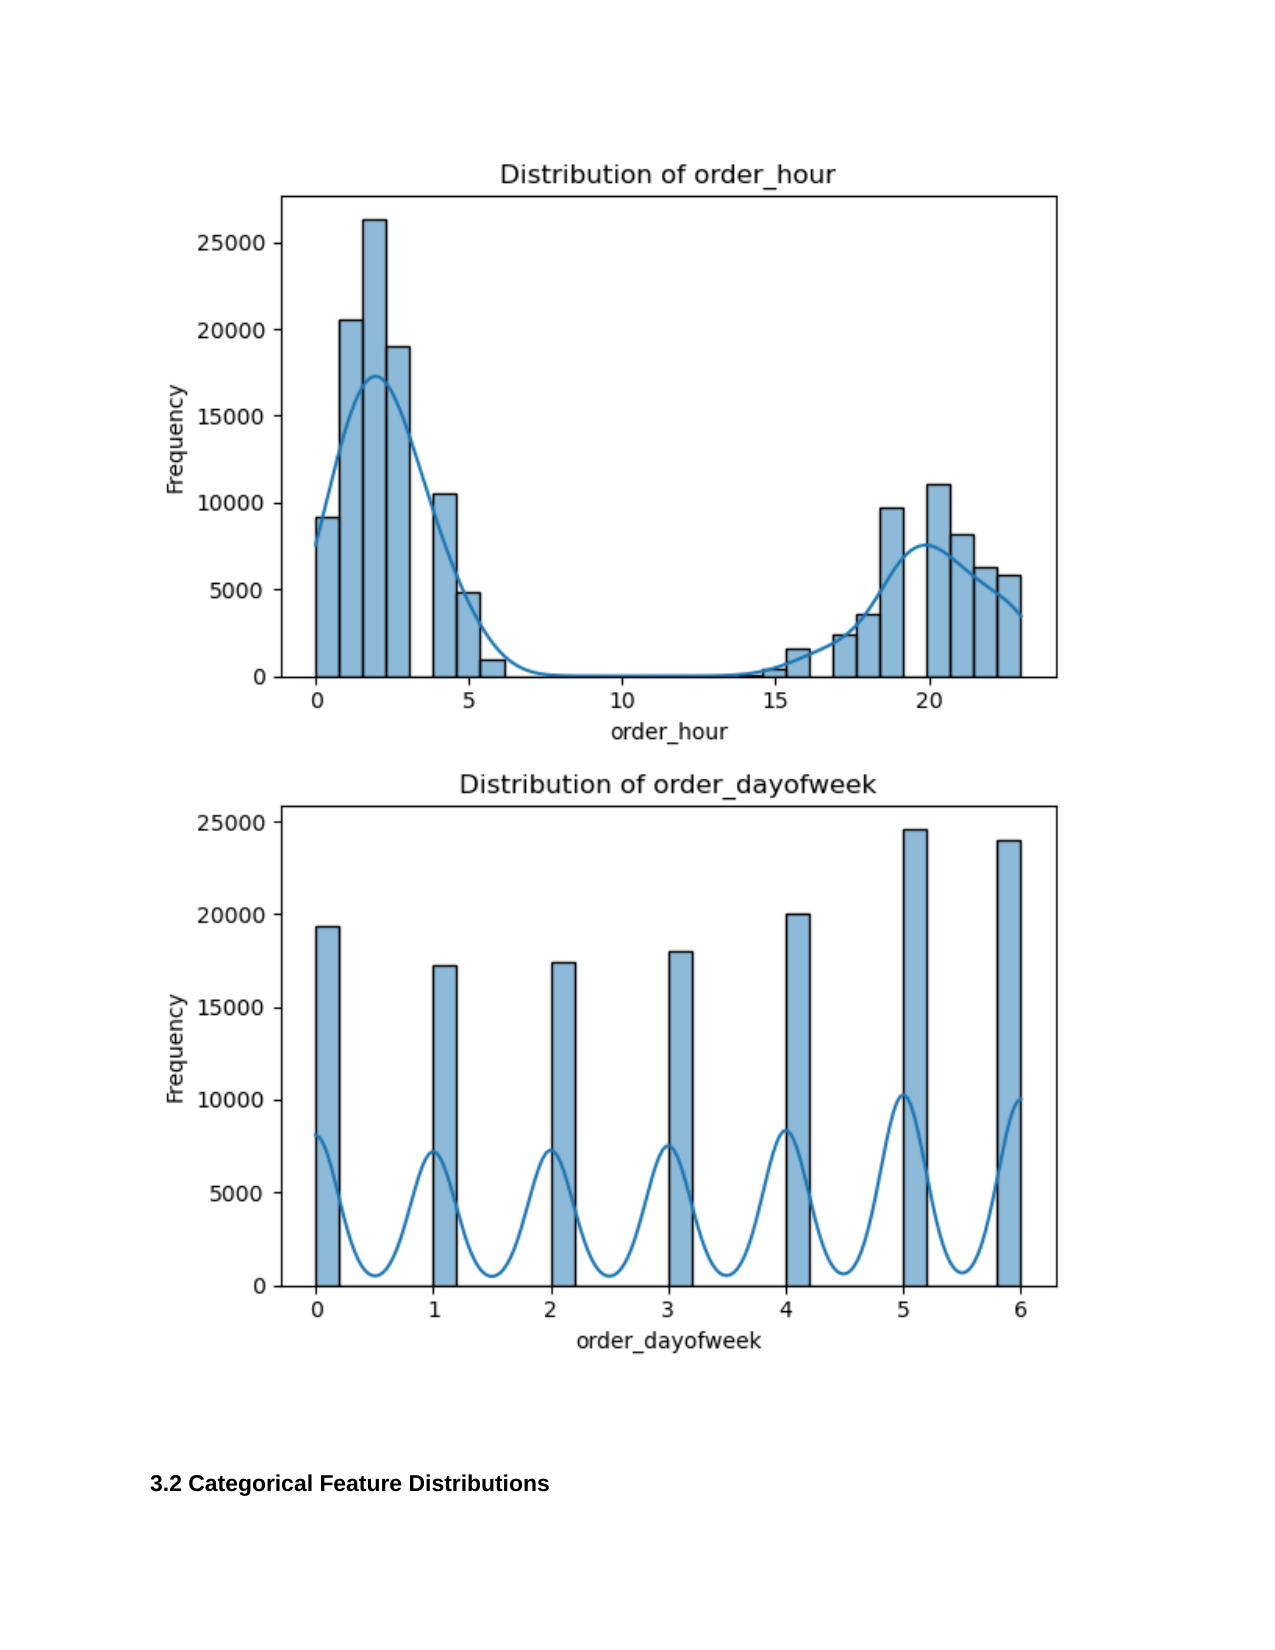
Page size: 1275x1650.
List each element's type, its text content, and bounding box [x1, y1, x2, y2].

picture [150, 150, 1072, 1369]
subtitle 3.2 Categorical Feature Distributions [150, 1470, 1125, 1496]
